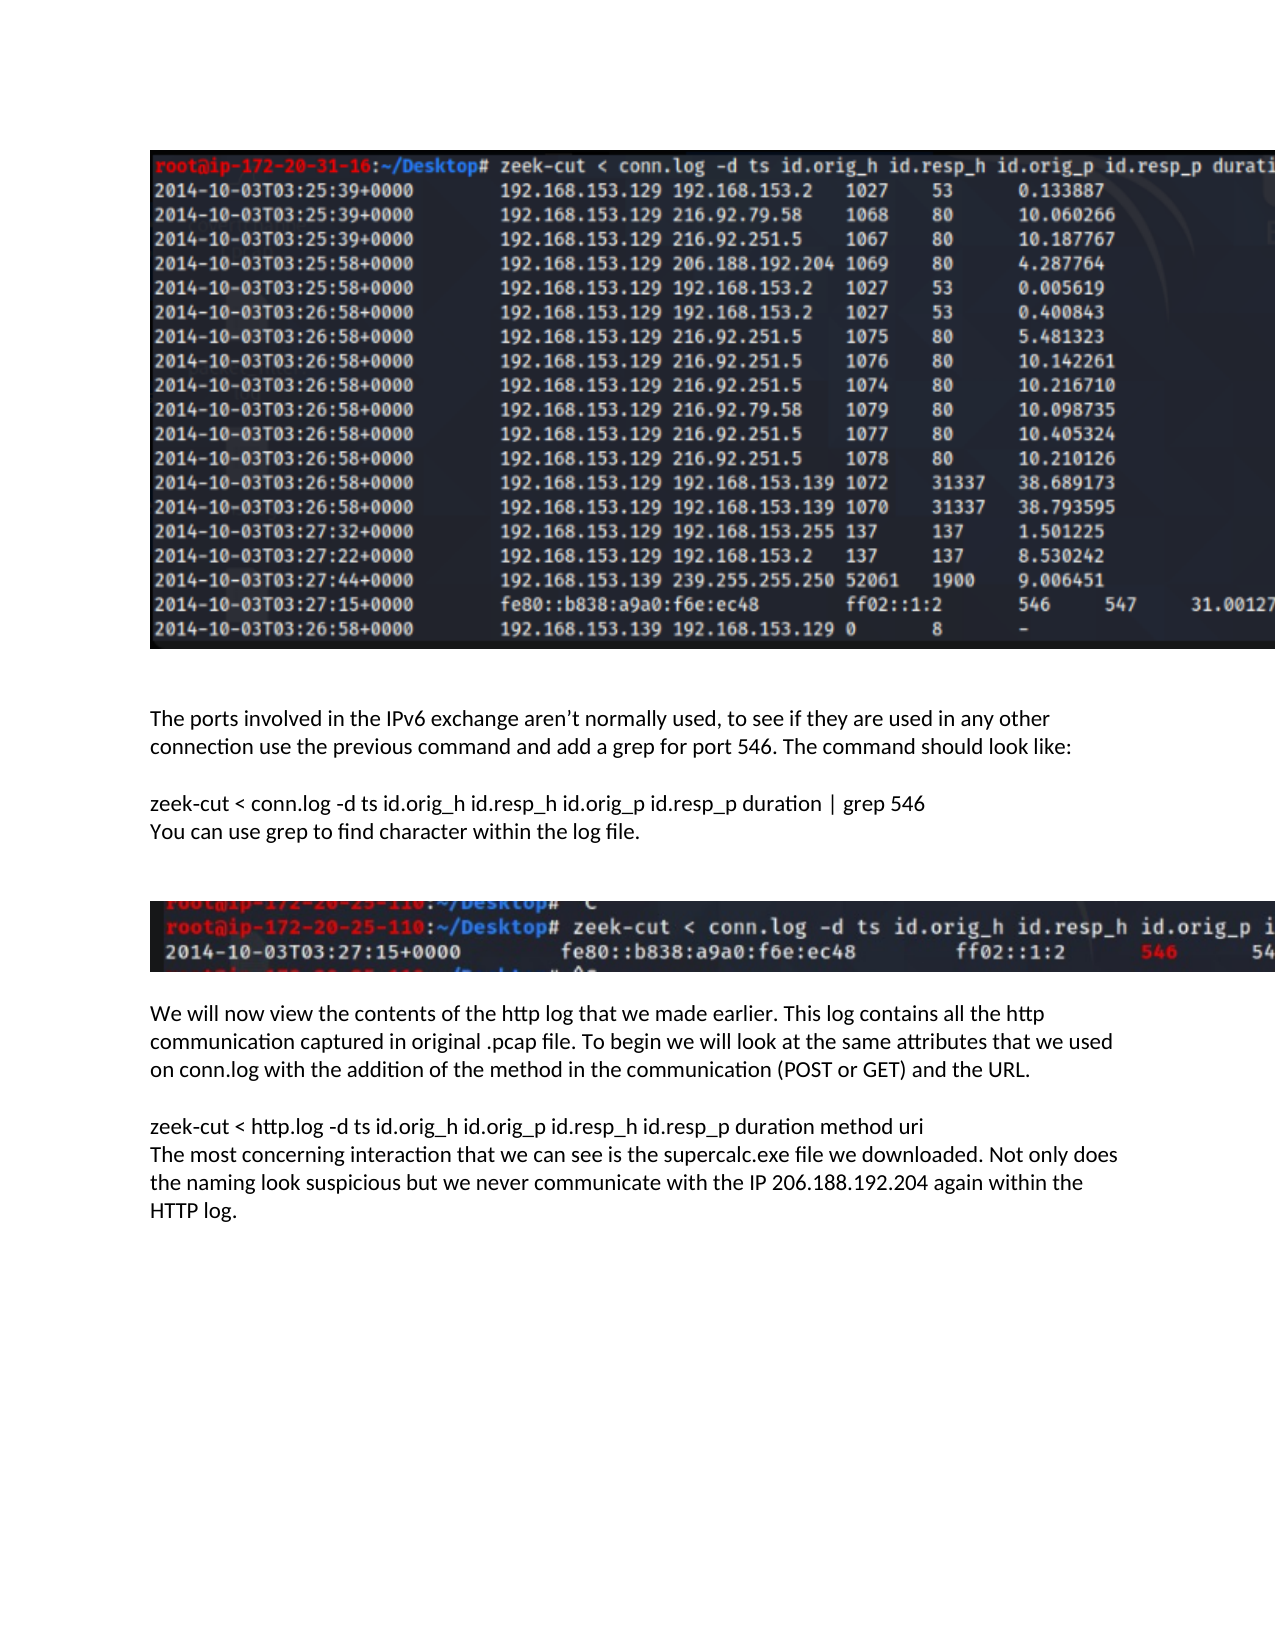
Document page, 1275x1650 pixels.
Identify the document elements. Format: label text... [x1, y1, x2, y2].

text We will now view the contents of the http log that we made earlier. This log contains all the http communication captured in original .pcap file. To begin we will look at the same attributes that we used on conn.log with the addition of the method in the communication (POST or GET) and the URL. [150, 999, 1125, 1083]
text The most concerning interaction that we can see is the supercalc.exe file we downloaded. Not only does the naming look suspicious but we never communicate with the IP 206.188.192.204 again within the HTTP log. [150, 1140, 1125, 1224]
text The ports involved in the IPv6 exchange aren’t normally used, to see if they are used in any other connection use the previous command and add a grep for port 546. The command should look like: [150, 704, 1125, 761]
picture [150, 150, 1275, 649]
text You can use grep to find character within the log file. [150, 817, 1125, 845]
text zeek-cut < conn.log -d ts id.orig_h id.resp_h id.orig_p id.resp_p duration | grep 546 [150, 788, 1125, 817]
text zeek-cut < http.log -d ts id.orig_h id.orig_p id.resp_h id.resp_p duration method uri [150, 1111, 1125, 1140]
picture [150, 901, 1275, 972]
